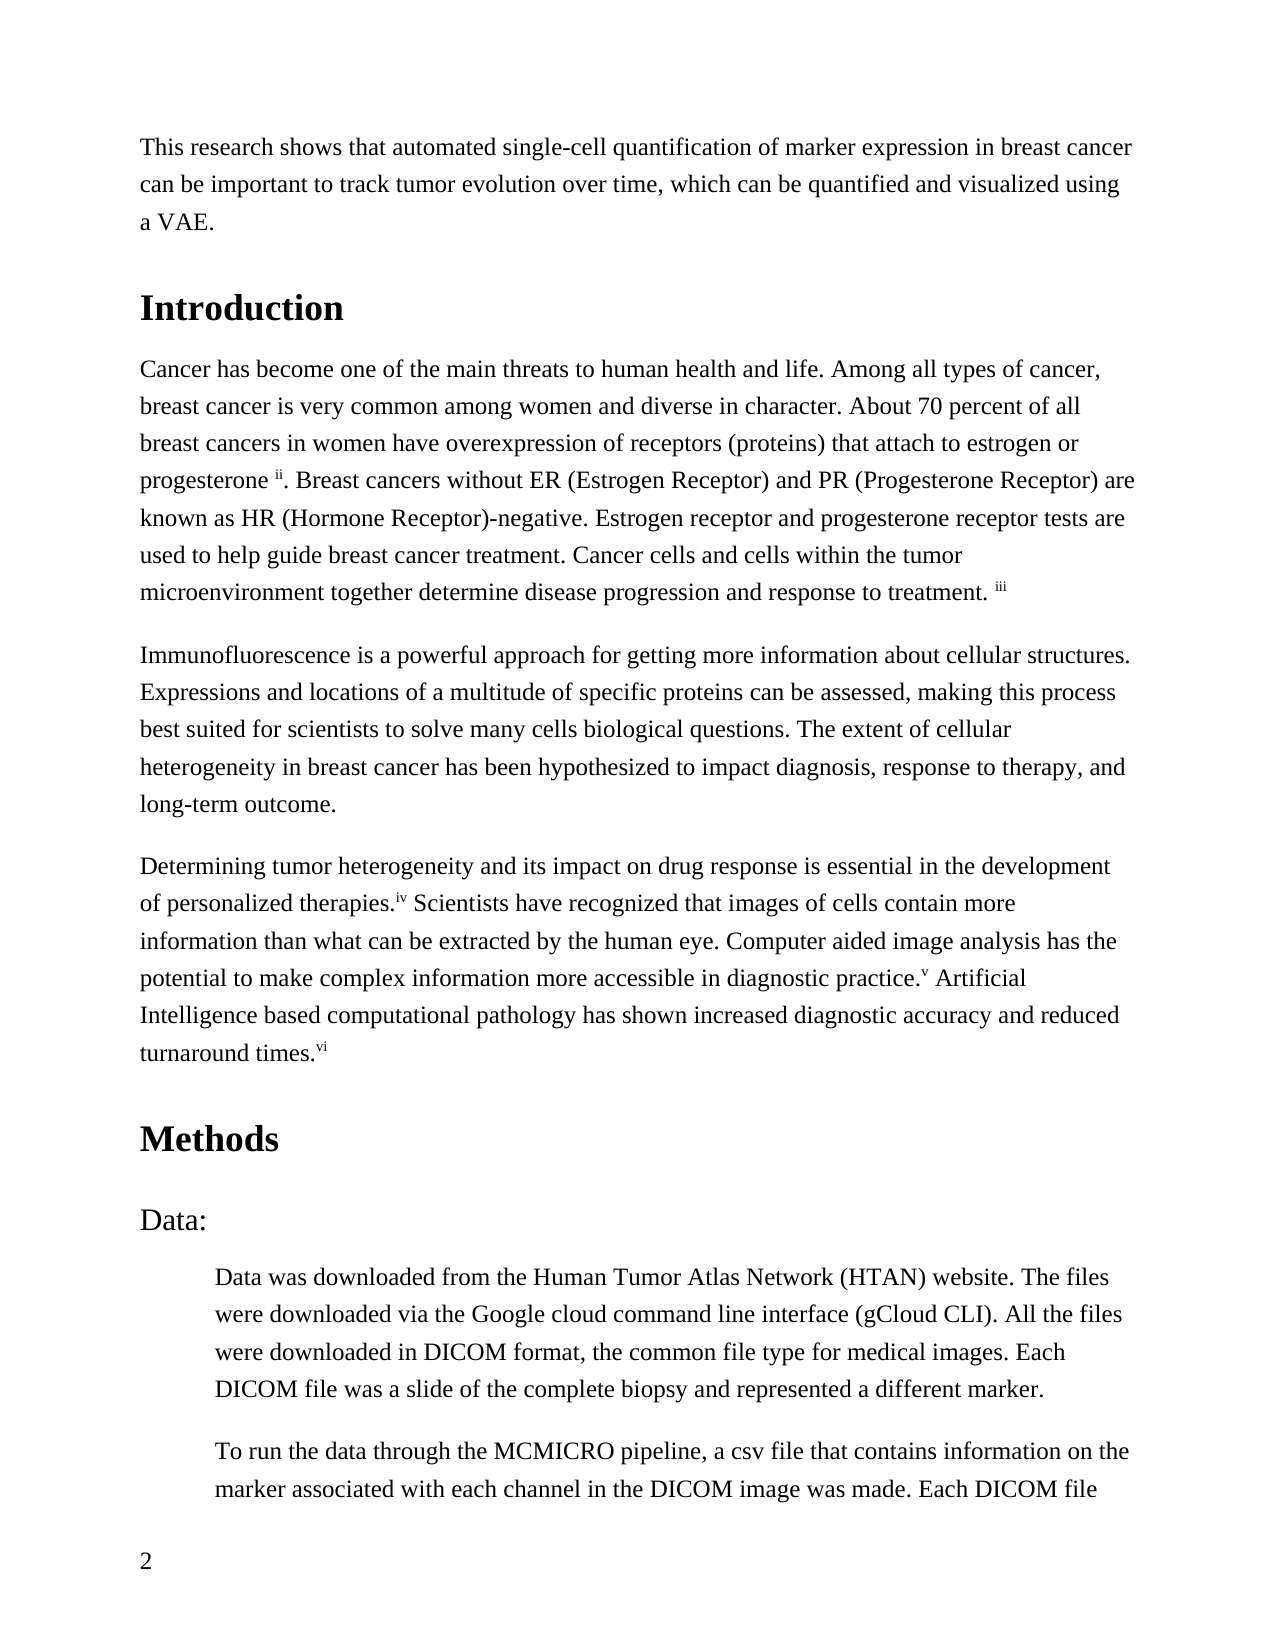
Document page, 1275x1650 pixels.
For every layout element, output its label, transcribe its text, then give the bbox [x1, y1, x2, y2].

subtitle Data: [139, 1201, 1136, 1237]
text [214, 1436, 1136, 1502]
text Cancer has become one of the main threats to human health and life. Among all types of cancer, breast cancer is very common among women and diverse in character. About 70 percent of all breast cancers in women have overexpression of receptors (proteins) that attach to estrogen or progesterone . Breast cancers without ER (Estrogen Receptor) and PR (Progesterone Receptor) are known as HR (Hormone Receptor)-negative. Estrogen receptor and progesterone receptor tests are used to help guide breast cancer treatment. Cancer cells and cells within the tumor microenvironment together determine disease progression and response to treatment. [139, 354, 1136, 606]
text Data was downloaded from the Human Tumor Atlas Network (HTAN) website. The files were downloaded via the Google cloud command line interface (gCloud CLI). All the files were downloaded in DICOM format, the common file type for medical images. Each DICOM file was a slide of the complete biopsy and represented a different marker. [214, 1262, 1136, 1403]
subtitle Methods [139, 1117, 1136, 1160]
subtitle Introduction [139, 286, 1136, 329]
text Determining tumor heterogeneity and its impact on drug response is essential in the development of personalized therapies. Scientists have recognized that images of cells contain more information than what can be extracted by the human eye. Computer aided image analysis has the potential to make complex information more accessible in diagnostic practice. Artificial Intelligence based computational pathology has shown increased diagnostic accuracy and reduced turnaround times. [139, 851, 1136, 1066]
text This research shows that automated single-cell quantification of marker expression in breast cancer can be important to track tumor evolution over time, which can be quantified and visualized using a VAE. [139, 132, 1136, 235]
text Immunofluorescence is a powerful approach for getting more information about cellular structures. Expressions and locations of a multitude of specific proteins can be assessed, making this process best suited for scientists to solve many cells biological questions. The extent of cellular heterogeneity in breast cancer has been hypothesized to impact diagnosis, response to therapy, and long-term outcome. [139, 640, 1136, 818]
